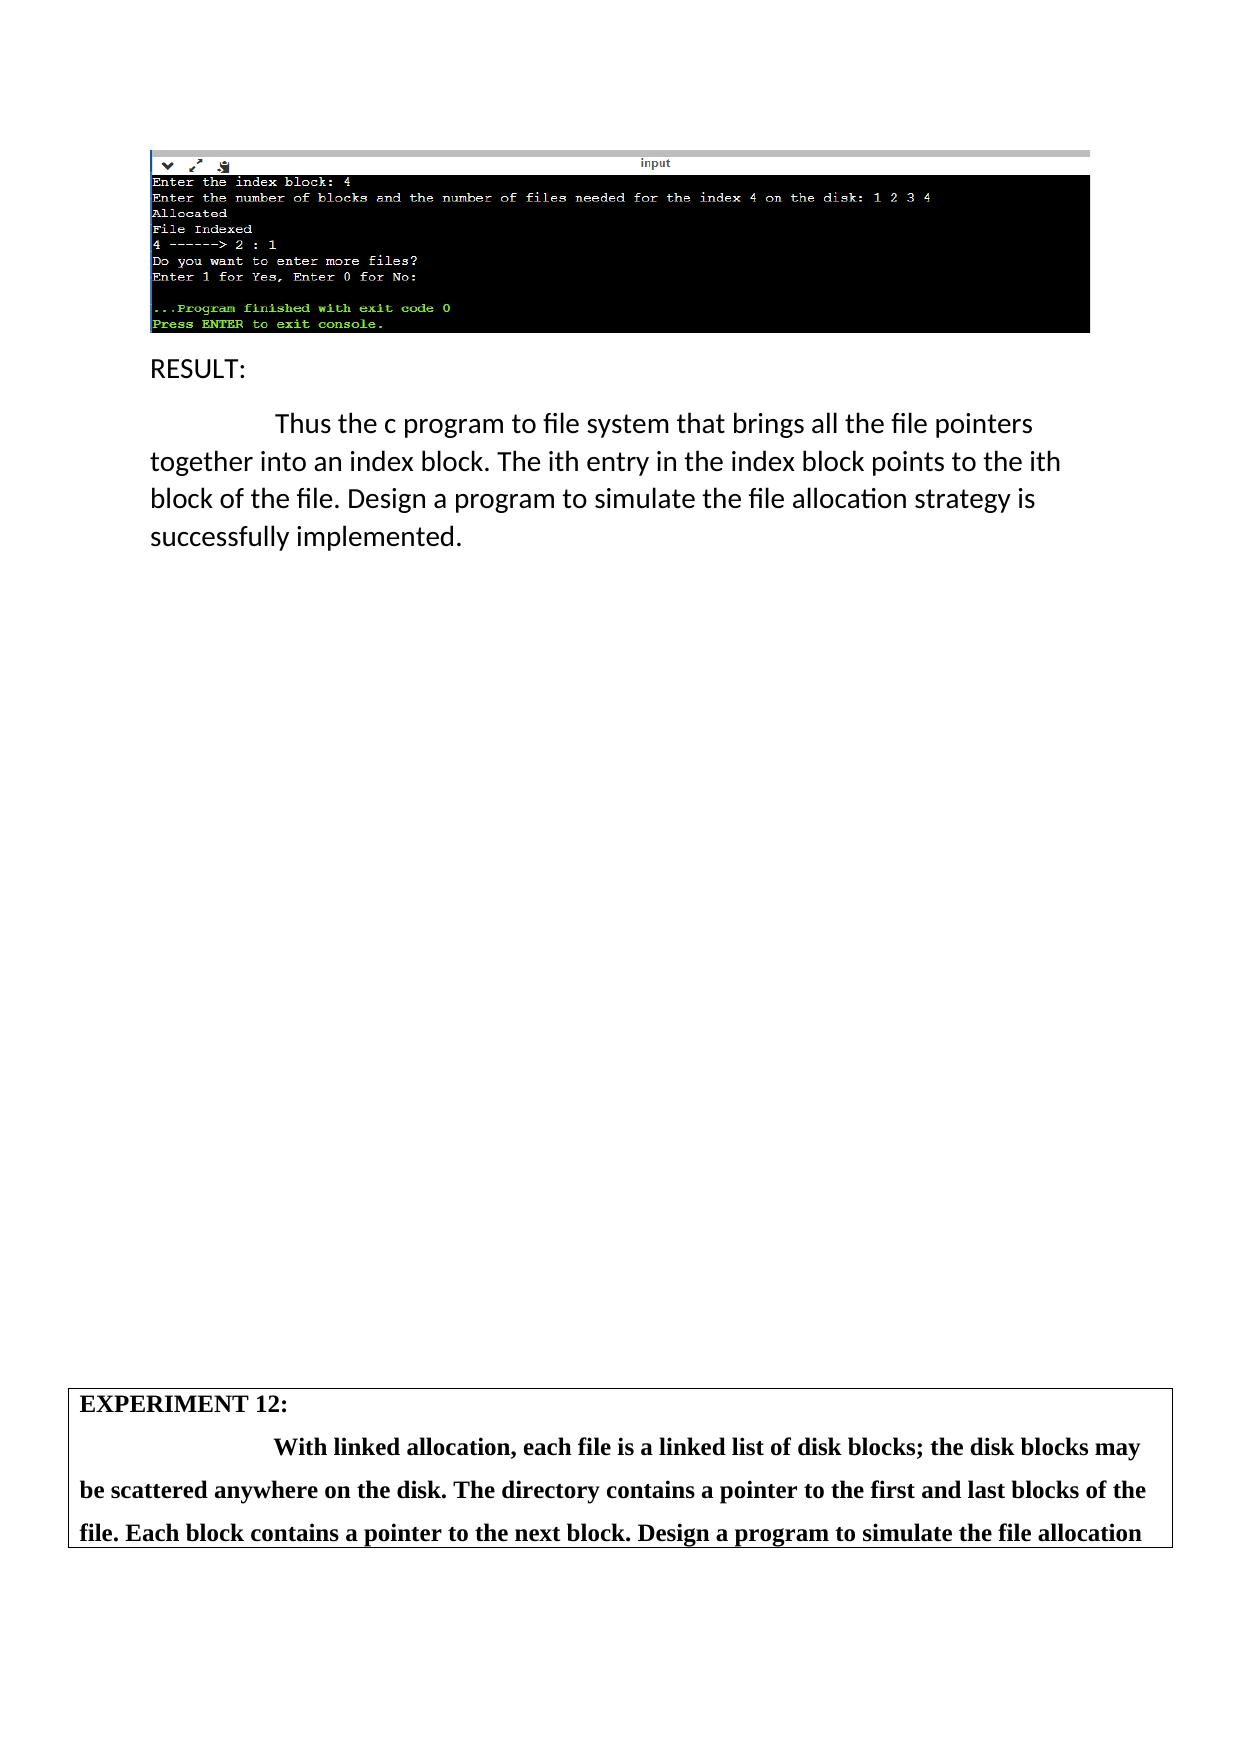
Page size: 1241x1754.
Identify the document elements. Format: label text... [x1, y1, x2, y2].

picture [150, 150, 1091, 333]
text RESULT: [150, 351, 1090, 386]
text Thus the c program to file system that brings all the file pointers together into an index block. The ith entry in the index block points to the ith block of the file. Design a program to simulate the file allocation strategy is successfully implemented. [150, 405, 1090, 554]
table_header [69, 1389, 1172, 1547]
